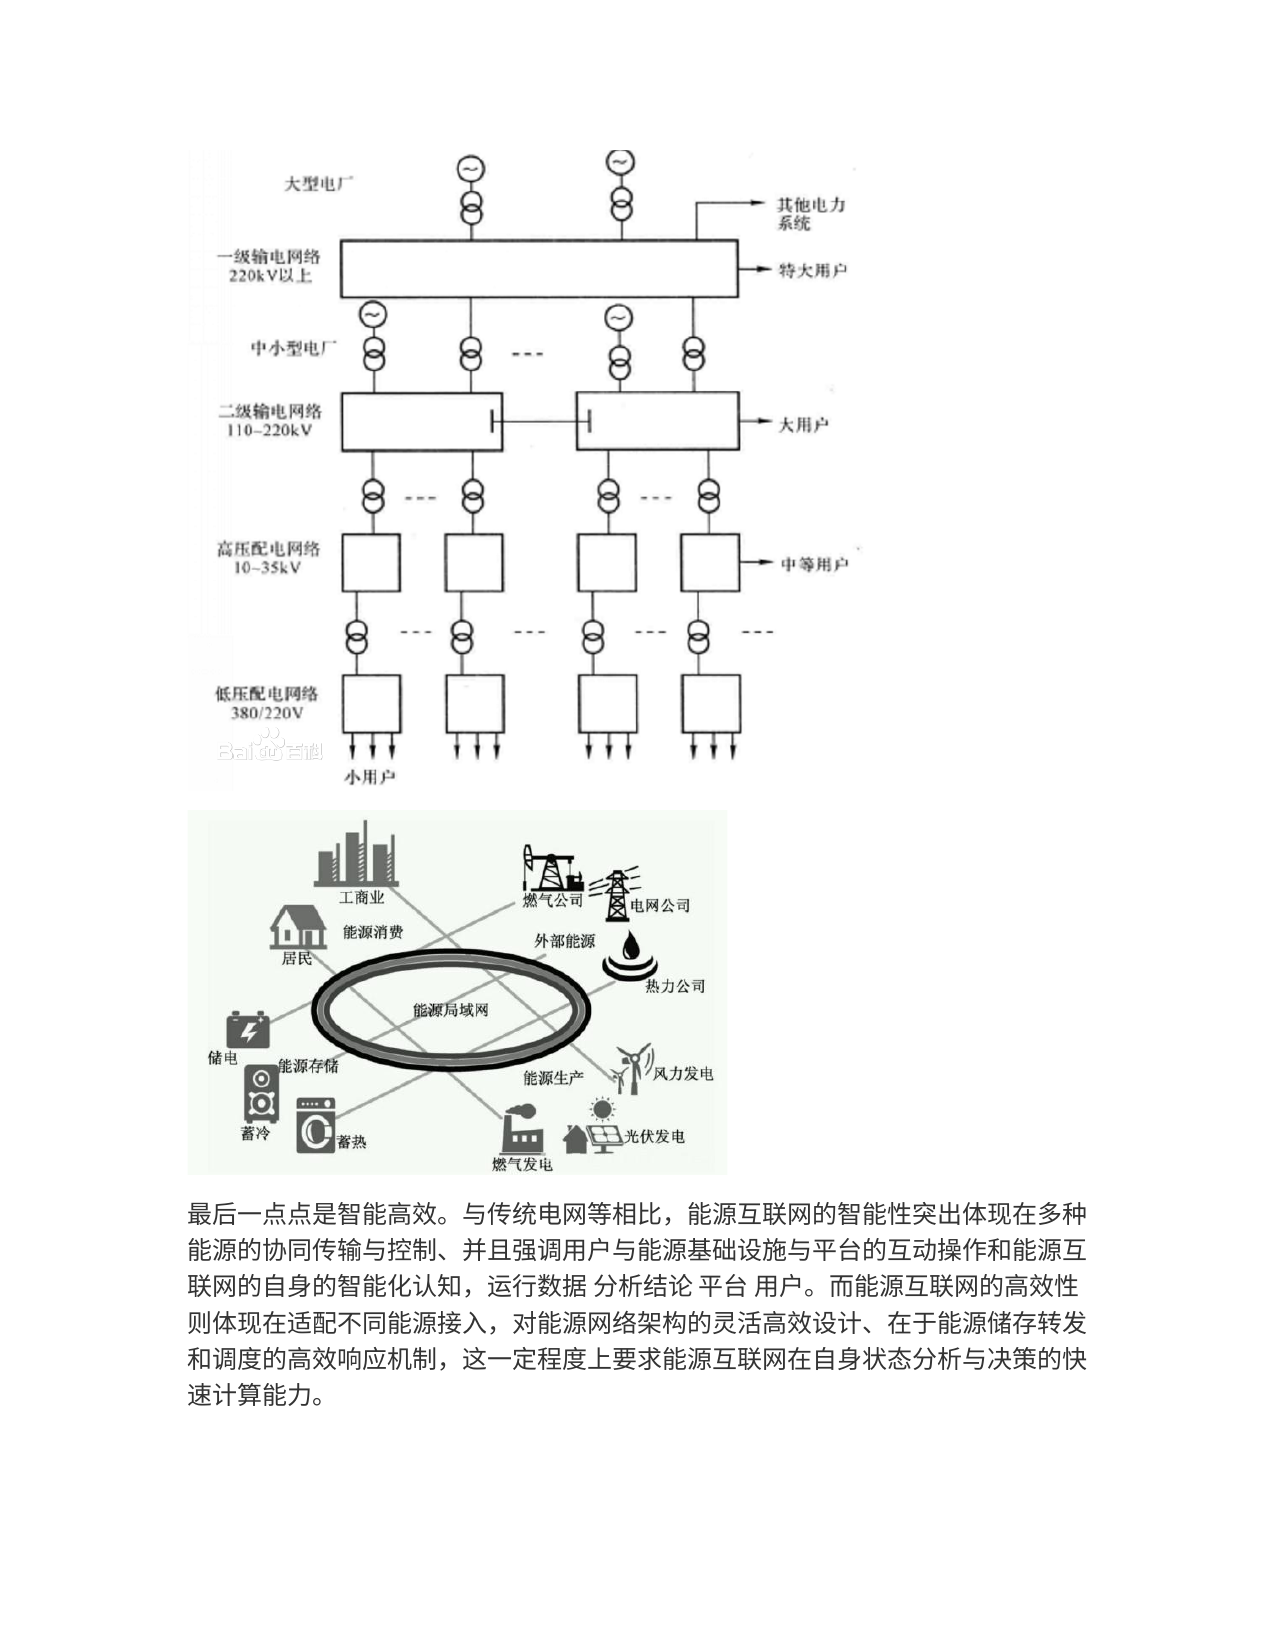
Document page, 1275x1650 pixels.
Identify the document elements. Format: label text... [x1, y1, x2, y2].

text 最后一点点是智能高效。与传统电网等相比，能源互联网的智能性突出体现在多种能源的协同传输与控制、并且强调用户与能源基础设施与平台的互动操作和能源互联网的自身的智能化认知，运行数据 分析结论 平台 用户。而能源互联网的高效性则体现在适配不同能源接入，对能源网络架构的灵活高效设计、在于能源储存转发和调度的高效响应机制，这一定程度上要求能源互联网在自身状态分析与决策的快速计算能力。 [187, 1194, 1087, 1412]
picture [187, 150, 887, 791]
picture [187, 810, 728, 1175]
